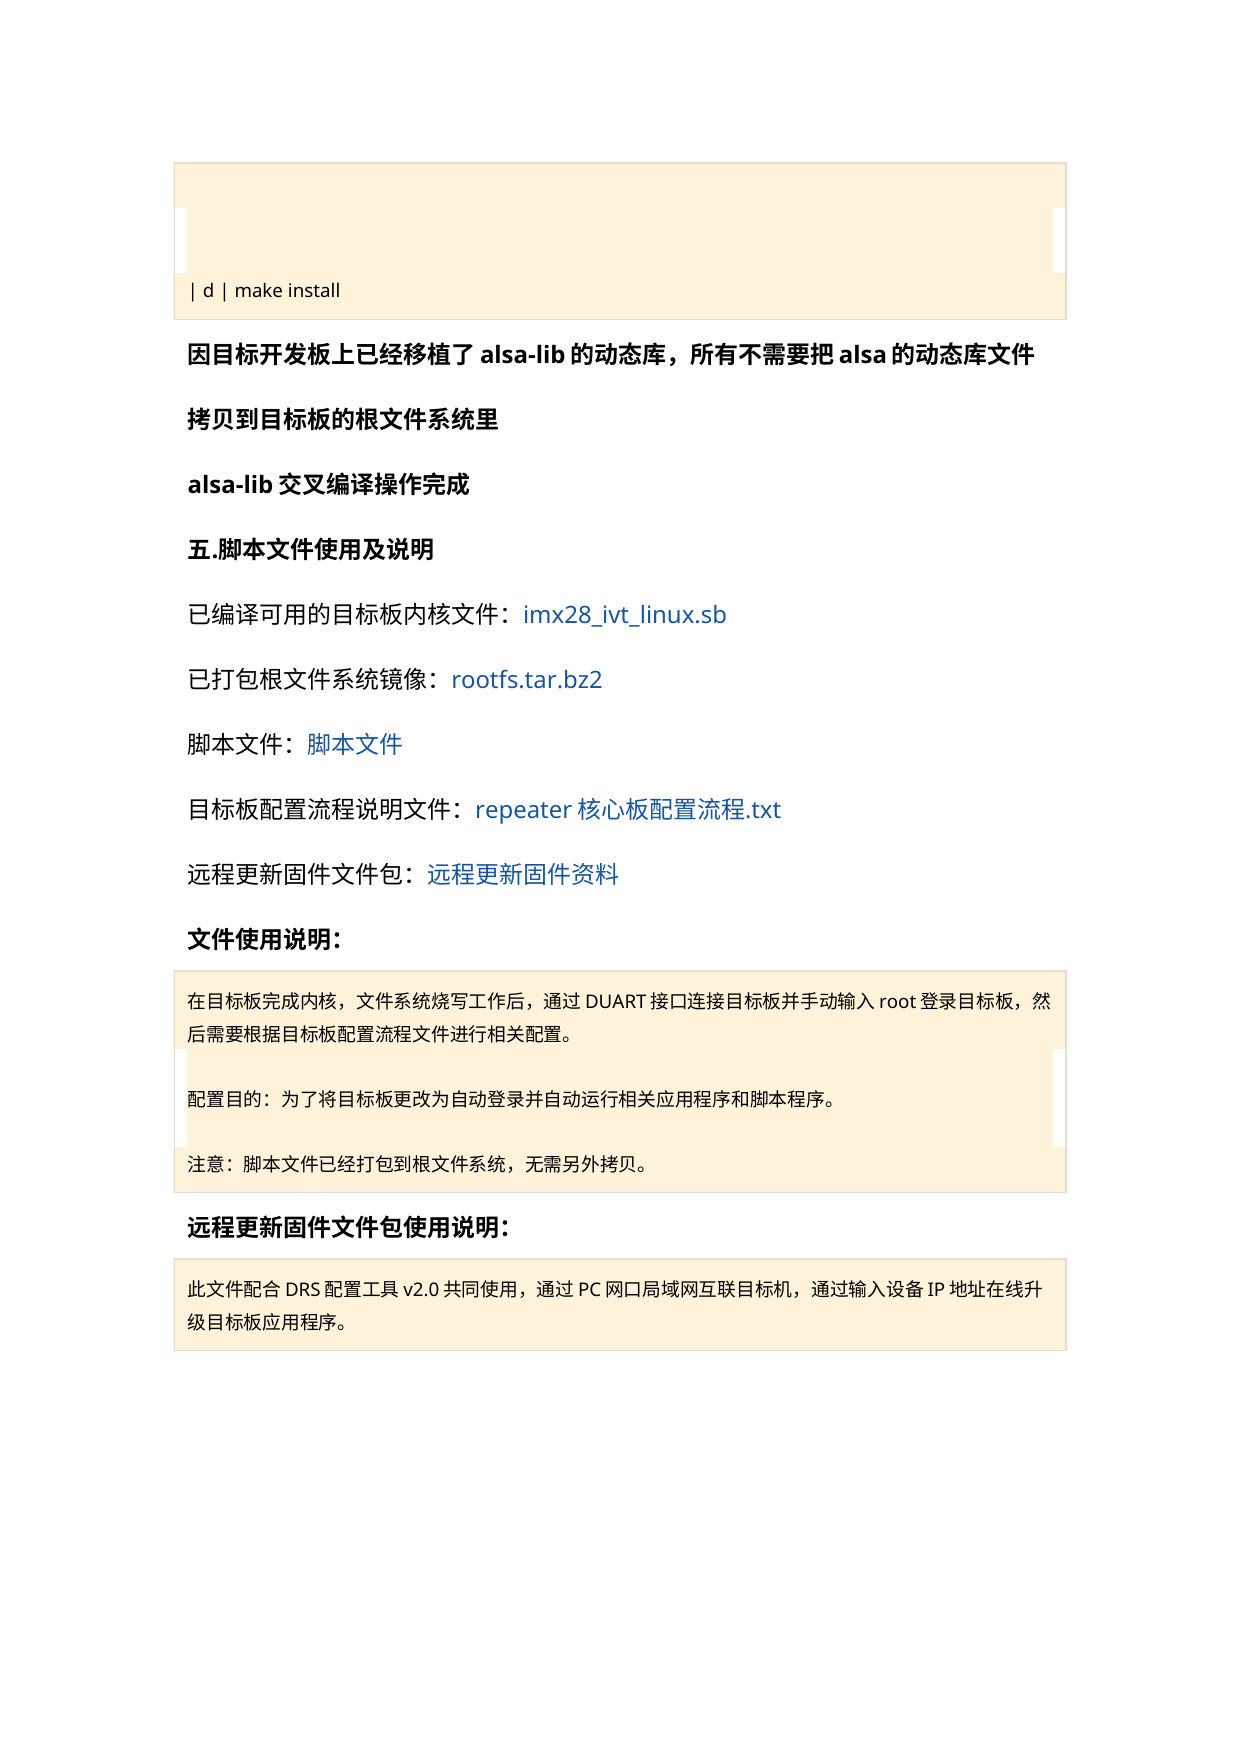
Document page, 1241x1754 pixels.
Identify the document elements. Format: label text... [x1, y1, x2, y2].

text 已编译可用的目标板内核文件：imx28_ivt_linux.sb 已打包根文件系统镜像：rootfs.tar.bz2 脚本文件：脚本文件 目标板配置流程说明文件：repeater核心板配置流程.txt 远程更新固件文件包：远程更新固件资料 [187, 580, 1053, 905]
text 配置目的：为了将目标板更改为自动登录并自动运行相关应用程序和脚本程序。 [187, 1082, 1053, 1114]
text alsa-lib交叉编译操作完成 [187, 450, 1053, 515]
text 因目标开发板上已经移植了alsa-lib的动态库，所有不需要把alsa的动态库文件拷贝到目标板的根文件系统里 [187, 320, 1053, 450]
text | d | make install [175, 259, 1065, 319]
text 远程更新固件文件包使用说明： [187, 1193, 1053, 1258]
text 文件使用说明： [187, 905, 1053, 970]
text 此文件配合DRS配置工具v2.0共同使用，通过PC网口局域网互联目标机，通过输入设备IP地址在线升级目标板应用程序。 [175, 1260, 1065, 1350]
text 注意：脚本文件已经打包到根文件系统，无需另外拷贝。 [175, 1133, 1065, 1192]
text 五.脚本文件使用及说明 [187, 515, 1053, 580]
text 在目标板完成内核，文件系统烧写工作后，通过DUART接口连接目标板并手动输入root登录目标板，然后需要根据目标板配置流程文件进行相关配置。 [175, 972, 1065, 1049]
